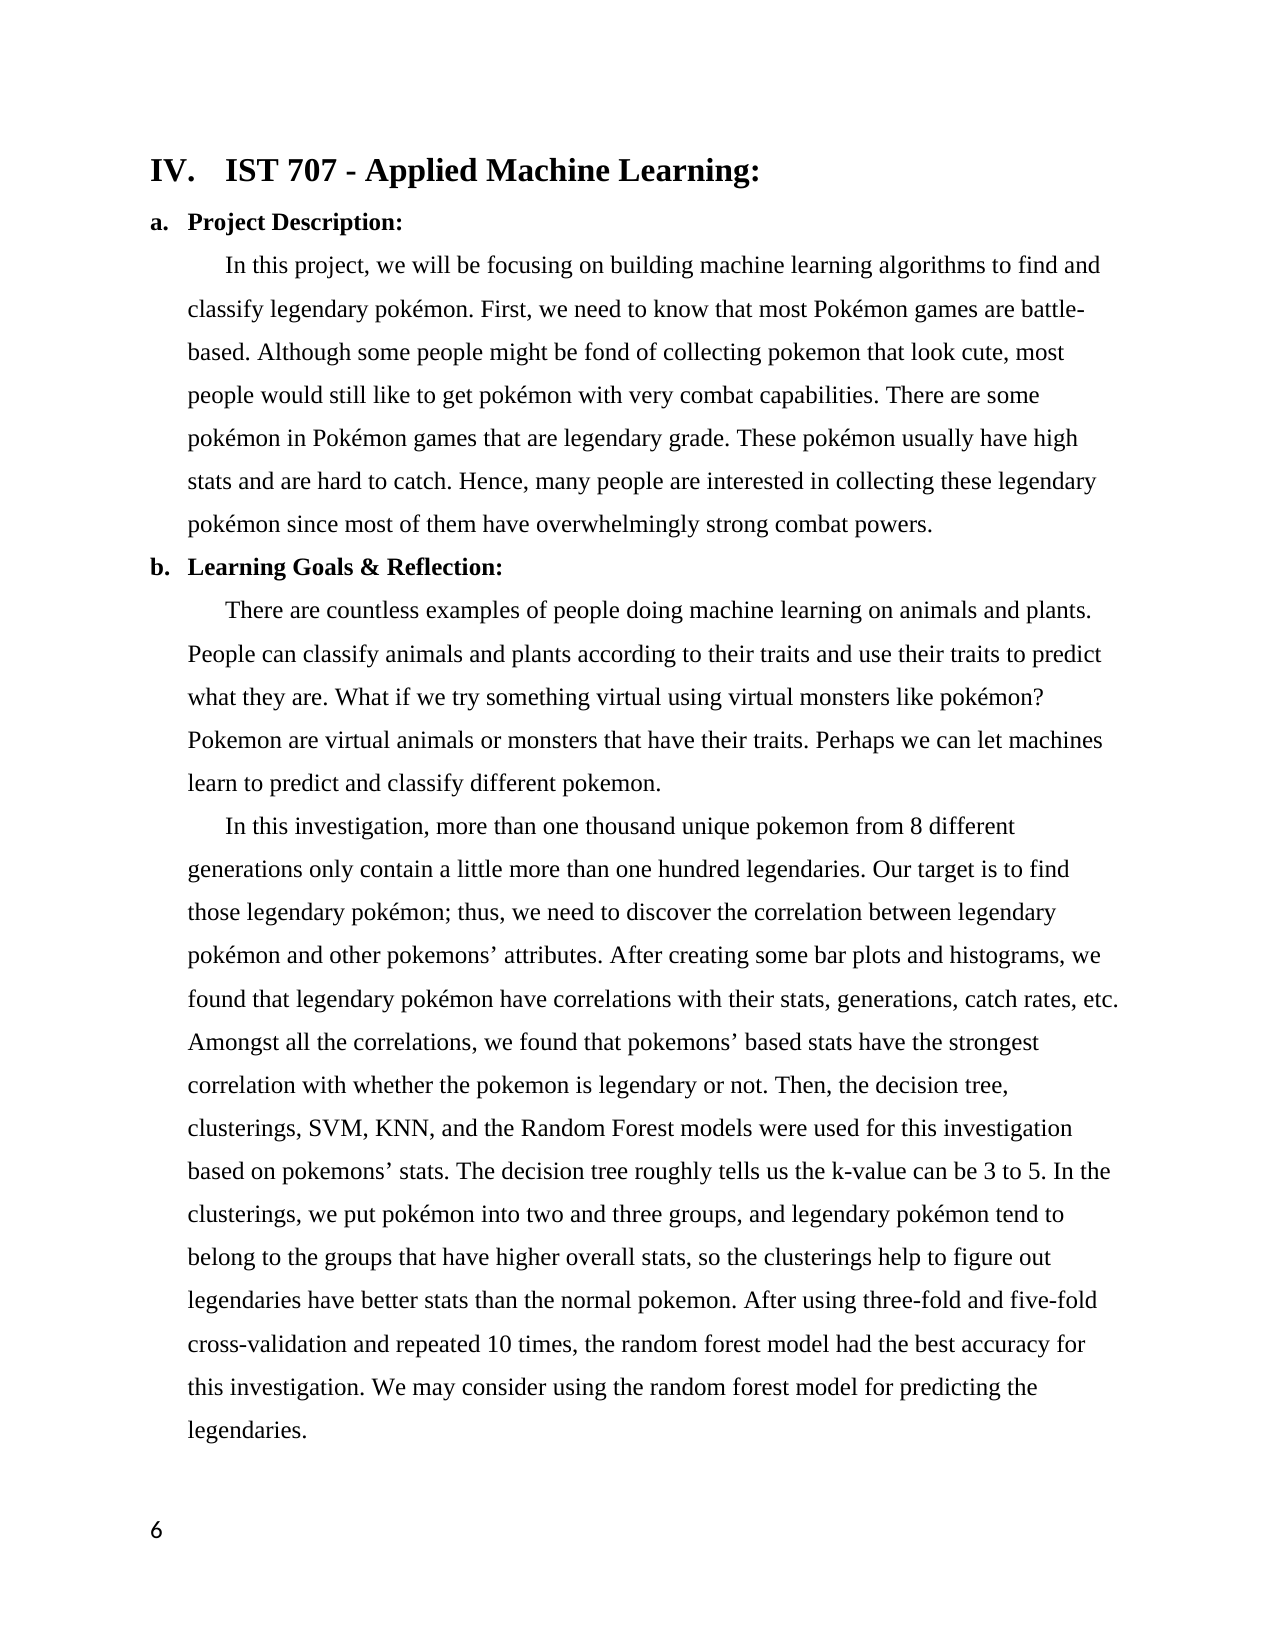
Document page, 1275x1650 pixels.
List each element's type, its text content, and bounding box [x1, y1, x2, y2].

list IST 707 - Applied Machine Learning: [150, 150, 1125, 188]
list In this project, we will be focusing on building machine learning algorithms to find and classify legendary pokémon. First, we need to know that most Pokémon games are battle-based. Although some people might be fond of collecting pokemon that look cute, most people would still like to get pokémon with very combat capabilities. There are some pokémon in Pokémon games that are legendary grade. These pokémon usually have high stats and are hard to catch. Hence, many people are interested in collecting these legendary pokémon since most of them have overwhelmingly strong combat powers. [187, 251, 1125, 538]
text There are countless examples of people doing machine learning on animals and plants. People can classify animals and plants according to their traits and use their traits to predict what they are. What if we try something virtual using virtual monsters like pokémon? Pokemon are virtual animals or monsters that have their traits. Perhaps we can let machines learn to predict and classify different pokemon. [187, 596, 1125, 797]
list Learning Goals & Reflection: [150, 552, 1125, 581]
text In this investigation, more than one thousand unique pokemon from 8 different generations only contain a little more than one hundred legendaries. Our target is to find those legendary pokémon; thus, we need to discover the correlation between legendary pokémon and other pokemons’ attributes. After creating some bar plots and histograms, we found that legendary pokémon have correlations with their stats, generations, catch rates, etc. Amongst all the correlations, we found that pokemons’ based stats have the strongest correlation with whether the pokemon is legendary or not. Then, the decision tree, clusterings, SVM, KNN, and the Random Forest models were used for this investigation based on pokemons’ stats. The decision tree roughly tells us the k-value can be 3 to 5. In the clusterings, we put pokémon into two and three groups, and legendary pokémon tend to belong to the groups that have higher overall stats, so the clusterings help to figure out legendaries have better stats than the normal pokemon. After using three-fold and five-fold cross-validation and repeated 10 times, the random forest model had the best accuracy for this investigation. We may consider using the random forest model for predicting the legendaries. [187, 811, 1125, 1444]
list Project Description: [150, 207, 1125, 236]
